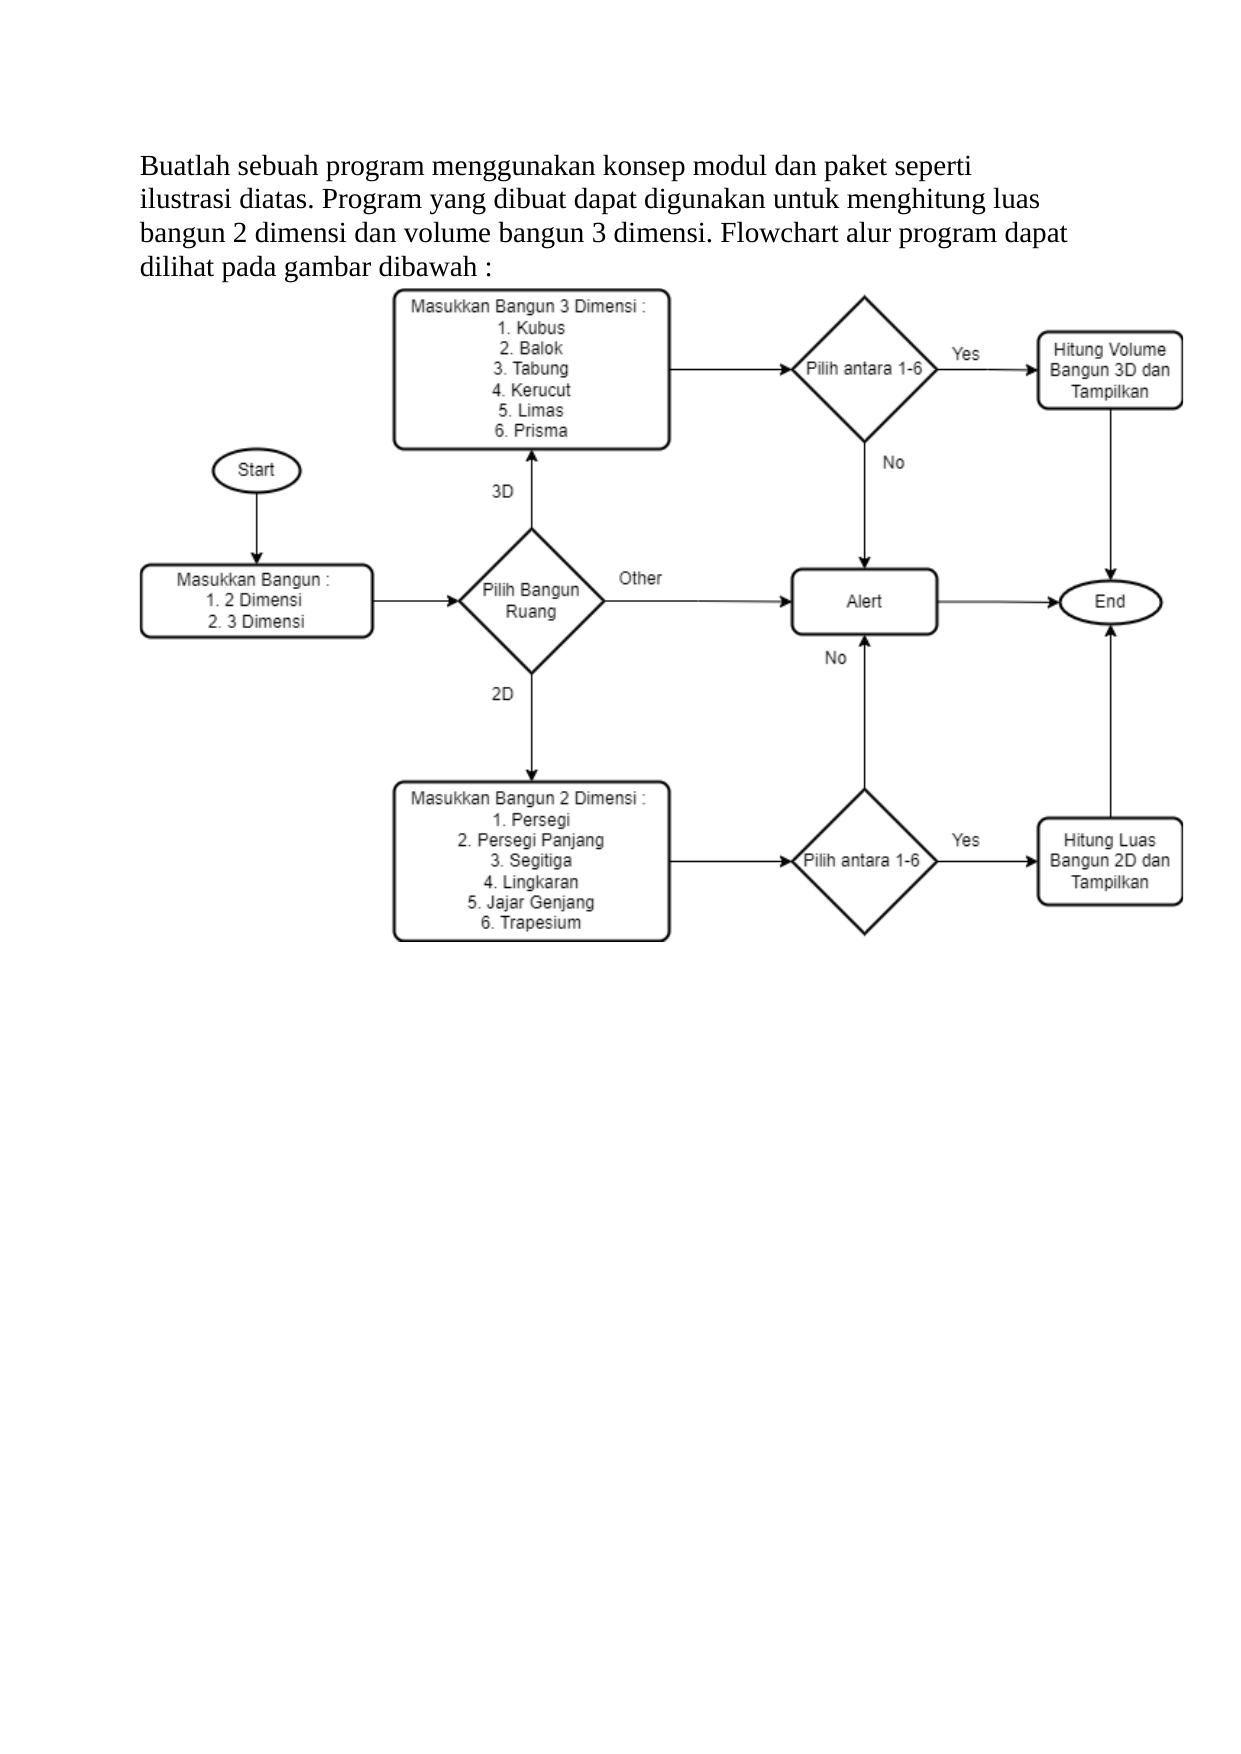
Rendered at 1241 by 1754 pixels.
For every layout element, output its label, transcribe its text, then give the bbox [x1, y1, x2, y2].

picture [139, 288, 1184, 942]
text Buatlah sebuah program menggunakan konsep modul dan paket seperti ilustrasi diatas. Program yang dibuat dapat digunakan untuk menghitung luas bangun 2 dimensi dan volume bangun 3 dimensi. Flowchart alur program dapat dilihat pada gambar dibawah : [139, 148, 1069, 282]
